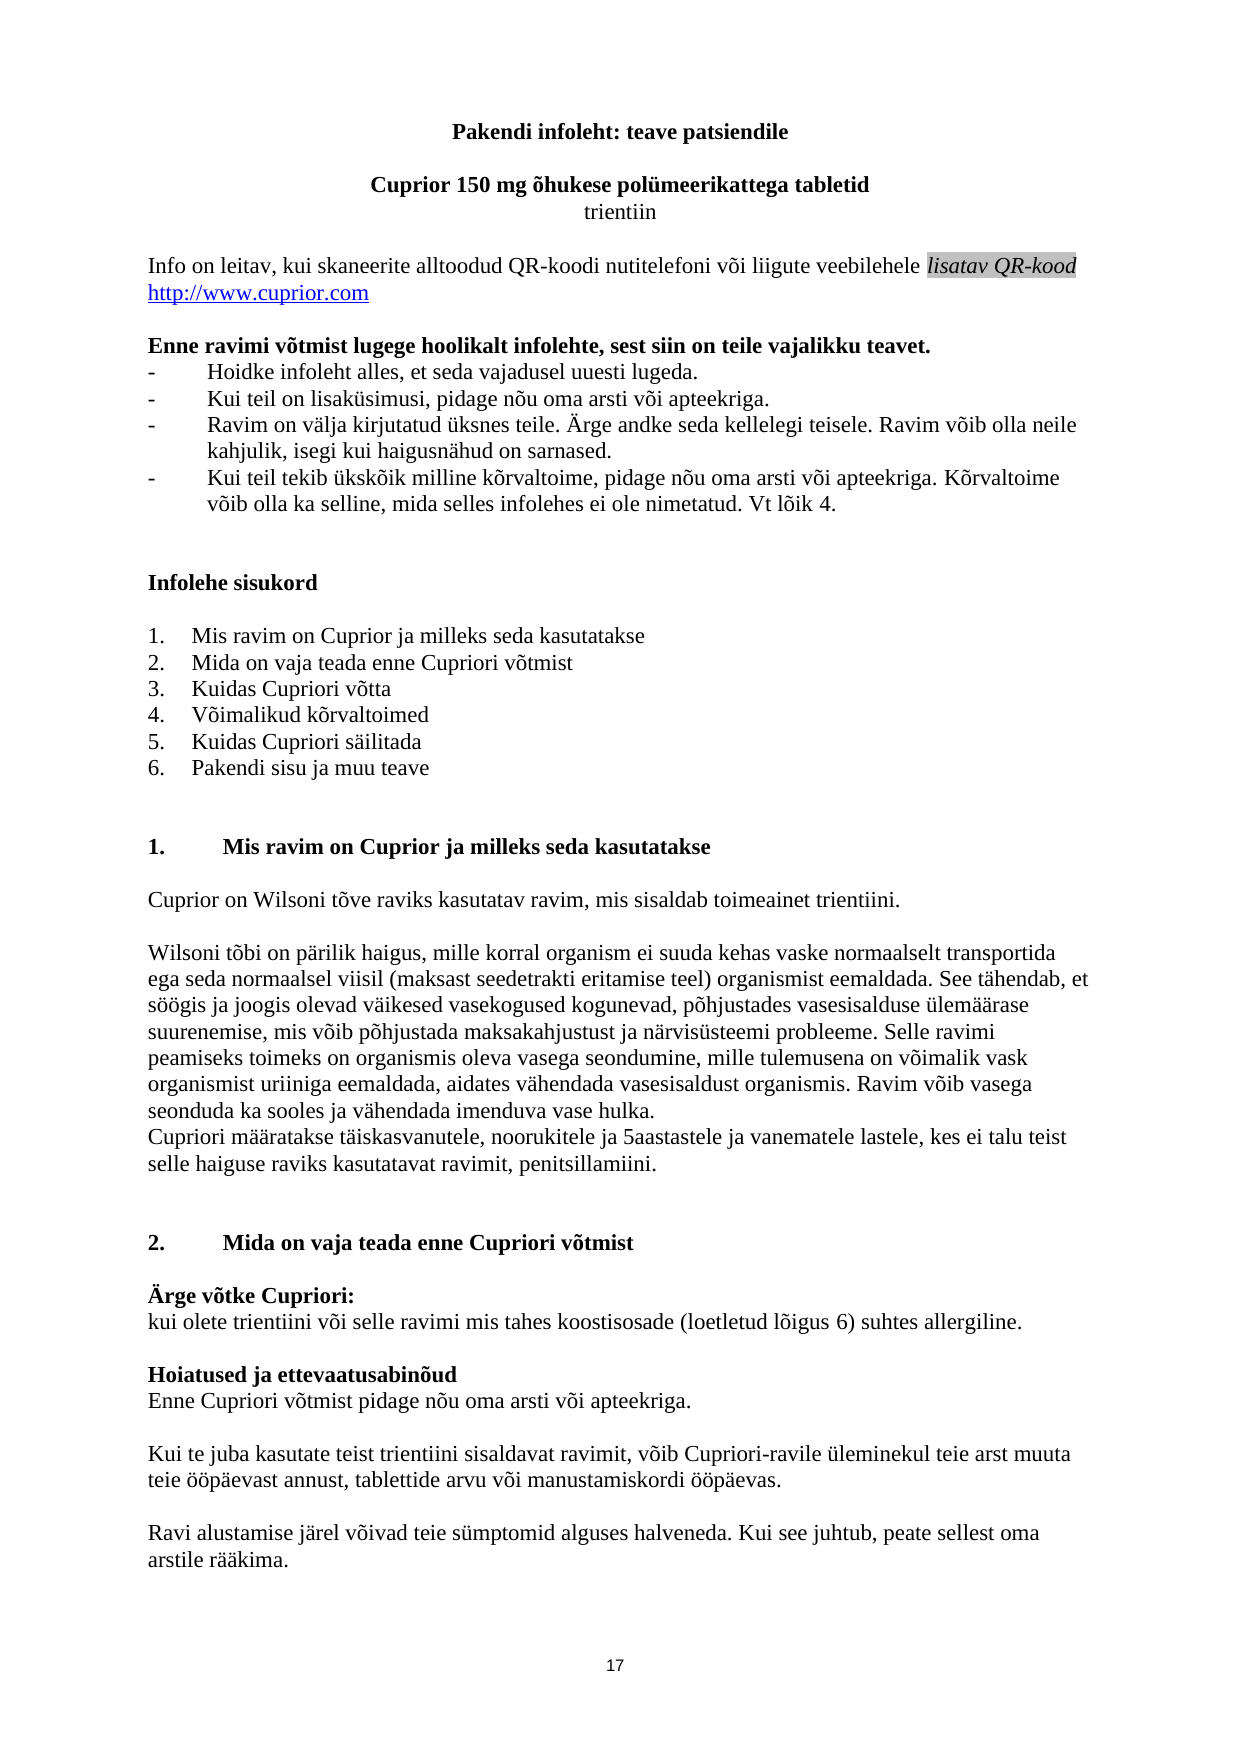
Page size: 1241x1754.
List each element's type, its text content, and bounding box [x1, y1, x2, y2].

list Kui teil on lisaküsimusi, pidage nõu oma arsti või apteekriga. [148, 384, 1093, 411]
list Kuidas Cupriori võtta [148, 675, 1095, 702]
text Info on leitav, kui skaneerite alltoodud QR-koodi nutitelefoni või liigute veebilehele lisatav QR-kood http://www.cuprior.com [148, 251, 1092, 306]
list Cupriori määratakse täiskasvanutele, noorukitele ja 5aastastele ja vanematele lastele, kes ei talu teist selle haiguse raviks kasutatavat ravimit, penitsillamiini. [148, 1123, 1092, 1176]
text Enne ravimi võtmist lugege hoolikalt infolehte, sest siin on teile vajalikku teavet. [148, 332, 1092, 358]
list Kui te juba kasutate teist trientiini sisaldavat ravimit, võib Cupriori-ravile üleminekul teie arst muuta teie ööpäevast annust, tablettide arvu või manustamiskordi ööpäevas. [148, 1440, 1092, 1493]
list trientiin [148, 198, 1092, 224]
list Cuprior on Wilsoni tõve raviks kasutatav ravim, mis sisaldab toimeainet trientiini. [148, 886, 1092, 912]
list Ärge võtke Cupriori: [148, 1282, 1092, 1308]
list Infolehe sisukord [148, 569, 1093, 595]
list Kui teil tekib ükskõik milline kõrvaltoime, pidage nõu oma arsti või apteekriga. Kõrvaltoime võib olla ka selline, mida selles infolehes ei ole nimetatud. Vt lõik 4. [148, 464, 1092, 516]
list Hoidke infoleht alles, et seda vajadusel uuesti lugeda. [148, 358, 1093, 384]
list Võimalikud kõrvaltoimed [148, 702, 1095, 728]
text Pakendi infoleht: teave patsiendile [148, 118, 1092, 144]
list kui olete trientiini või selle ravimi mis tahes koostisosade (loetletud lõigus 6) suhtes allergiline. [148, 1308, 1092, 1335]
list Ravi alustamise järel võivad teie sümptomid alguses halveneda. Kui see juhtub, peate sellest oma arstile rääkima. [148, 1519, 1092, 1572]
list Enne Cupriori võtmist pidage nõu oma arsti või apteekriga. [148, 1387, 1092, 1414]
list Hoiatused ja ettevaatusabinõud [148, 1361, 1092, 1387]
list Kuidas Cupriori säilitada [148, 728, 1095, 754]
list Mida on vaja teada enne Cupriori võtmist [148, 649, 1095, 675]
list Mis ravim on Cuprior ja milleks seda kasutatakse [148, 833, 1092, 860]
list Mida on vaja teada enne Cupriori võtmist [148, 1229, 1092, 1255]
list Pakendi sisu ja muu teave [148, 754, 1095, 781]
list Mis ravim on Cuprior ja milleks seda kasutatakse [148, 622, 1095, 649]
text - Ravim on välja kirjutatud üksnes teile. Ärge andke seda kellelegi teisele. Ravim võib olla neile kahjulik, isegi kui haigusnähud on sarnased. [148, 411, 1093, 464]
text Cuprior 150 mg õhukese polümeerikattega tabletid [148, 171, 1092, 198]
list Wilsoni tõbi on pärilik haigus, mille korral organism ei suuda kehas vaske normaalselt transportida ega seda normaalsel viisil (maksast seedetrakti eritamise teel) organismist eemaldada. See tähendab, et söögis ja joogis olevad väikesed vasekogused kogunevad, põhjustades vasesisalduse ülemäärase suurenemise, mis võib põhjustada maksakahjustust ja närvisüsteemi probleeme. Selle ravimi peamiseks toimeks on organismis oleva vasega seondumine, mille tulemusena on võimalik vask organismist uriiniga eemaldada, aidates vähendada vasesisaldust organismis. Ravim võib vasega seonduda ka sooles ja vähendada imenduva vase hulka. [148, 939, 1092, 1123]
